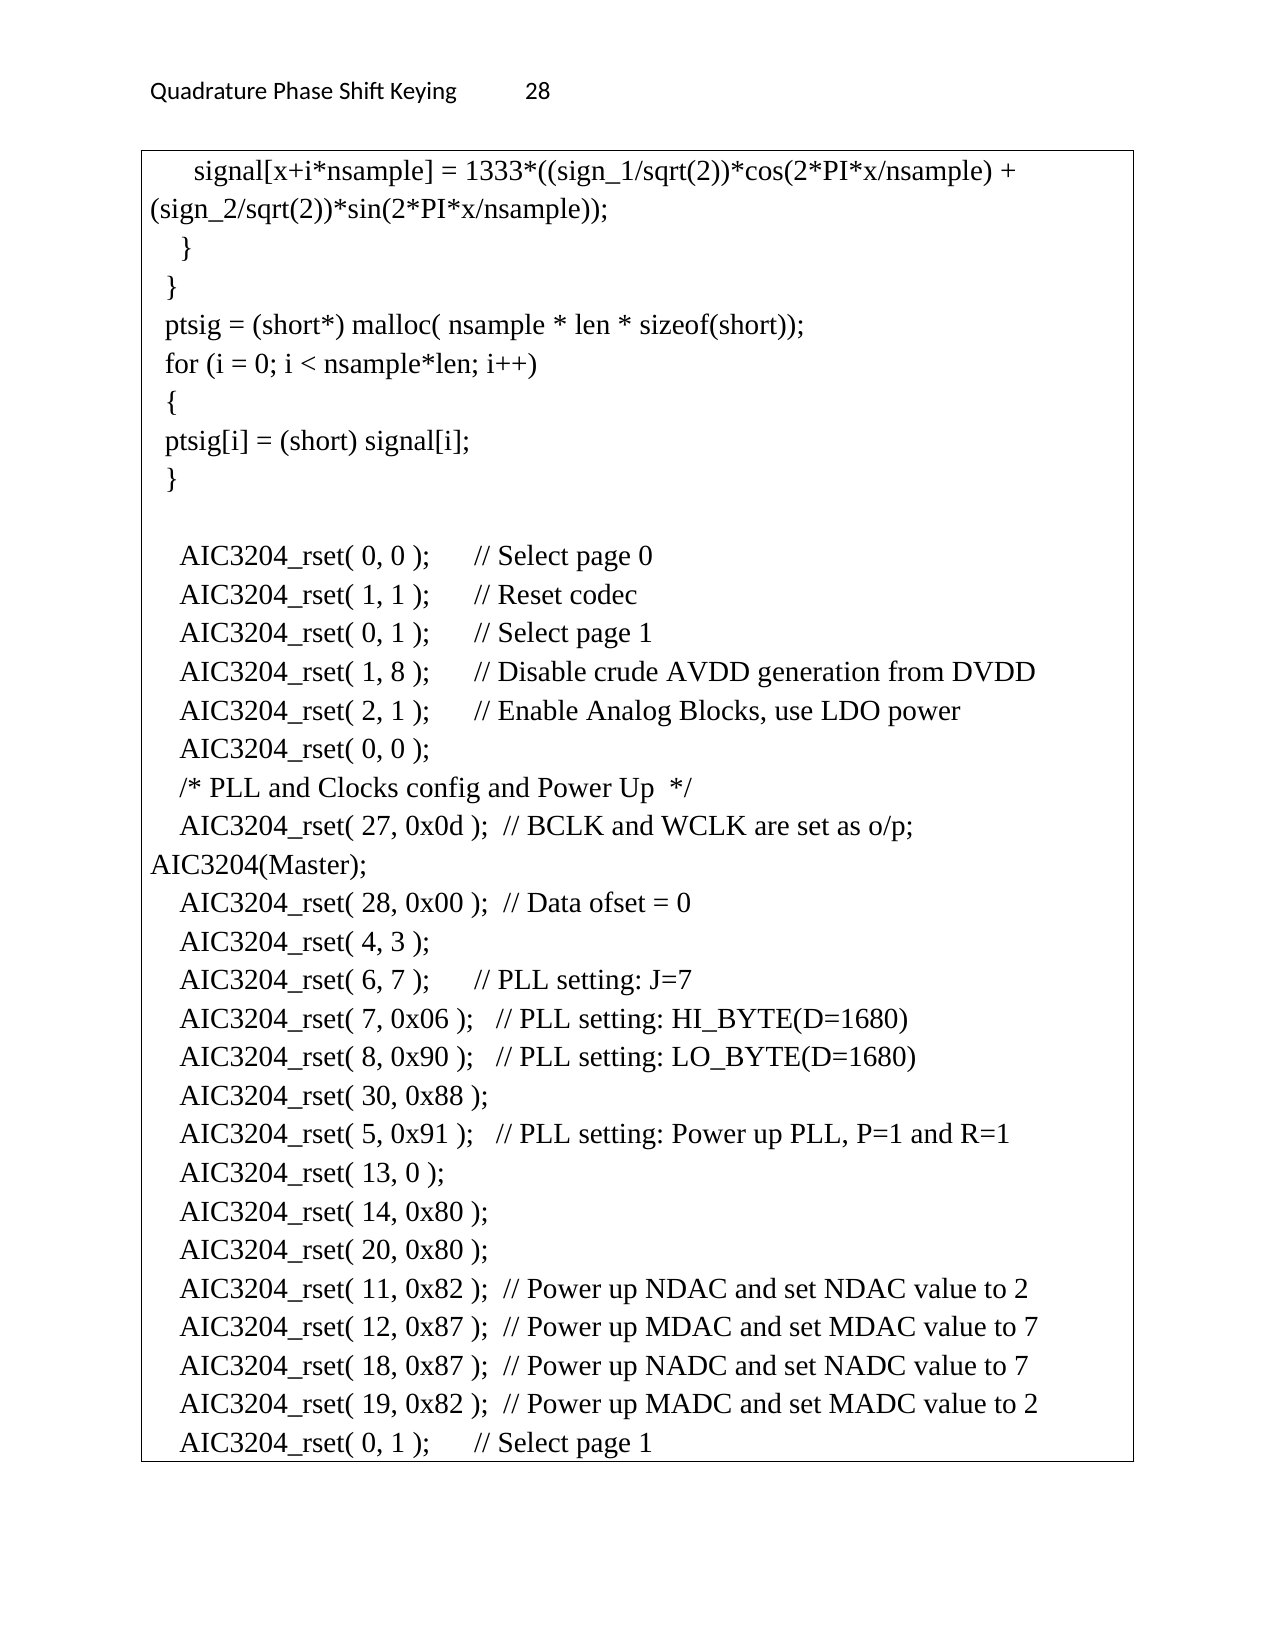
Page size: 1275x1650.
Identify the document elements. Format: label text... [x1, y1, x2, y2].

text AIC3204_rset( 0, 0 ); // Select page 0 [142, 535, 1133, 572]
text AIC3204_rset( 30, 0x88 ); [142, 1075, 1133, 1112]
text AIC3204_rset( 27, 0x0d ); // BCLK and WCLK are set as o/p; AIC3204(Master); [142, 805, 1133, 880]
text AIC3204_rset( 2, 1 ); // Enable Analog Blocks, use LDO power [142, 689, 1133, 726]
text ptsig[i] = (short) signal[i]; [142, 420, 1133, 456]
text AIC3204_rset( 1, 8 ); // Disable crude AVDD generation from DVDD [142, 651, 1133, 688]
text AIC3204_rset( 5, 0x91 ); // PLL setting: Power up PLL, P=1 and R=1 [142, 1113, 1133, 1150]
text AIC3204_rset( 0, 1 ); // Select page 1 [142, 1422, 1133, 1461]
text AIC3204_rset( 18, 0x87 ); // Power up NADC and set NADC value to 7 [142, 1345, 1133, 1381]
text } [142, 266, 1133, 302]
text AIC3204_rset( 14, 0x80 ); [142, 1191, 1133, 1227]
text AIC3204_rset( 13, 0 ); [142, 1152, 1133, 1189]
text { [142, 381, 1133, 418]
text ptsig = (short*) malloc( nsample * len * sizeof(short)); [142, 304, 1133, 341]
text AIC3204_rset( 8, 0x90 ); // PLL setting: LO_BYTE(D=1680) [142, 1036, 1133, 1073]
text } [142, 458, 1133, 495]
text AIC3204_rset( 28, 0x00 ); // Data ofset = 0 [142, 882, 1133, 919]
text AIC3204_rset( 1, 1 ); // Reset codec [142, 574, 1133, 611]
text AIC3204_rset( 0, 1 ); // Select page 1 [142, 612, 1133, 649]
text /* PLL and Clocks config and Power Up */ [142, 767, 1133, 803]
text AIC3204_rset( 4, 3 ); [142, 921, 1133, 957]
text } [142, 227, 1133, 264]
text signal[x+i*nsample] = 1333*((sign_1/sqrt(2))*cos(2*PI*x/nsample) + (sign_2/sqrt(2))*sin(2*PI*x/nsample)); [142, 151, 1133, 225]
text for (i = 0; i < nsample*len; i++) [142, 343, 1133, 379]
text AIC3204_rset( 20, 0x80 ); [142, 1229, 1133, 1266]
text AIC3204_rset( 7, 0x06 ); // PLL setting: HI_BYTE(D=1680) [142, 998, 1133, 1034]
text AIC3204_rset( 19, 0x82 ); // Power up MADC and set MADC value to 2 [142, 1383, 1133, 1420]
text AIC3204_rset( 12, 0x87 ); // Power up MDAC and set MDAC value to 7 [142, 1306, 1133, 1343]
text AIC3204_rset( 6, 7 ); // PLL setting: J=7 [142, 959, 1133, 996]
text AIC3204_rset( 11, 0x82 ); // Power up NDAC and set NDAC value to 2 [142, 1268, 1133, 1304]
text AIC3204_rset( 0, 0 ); [142, 728, 1133, 765]
